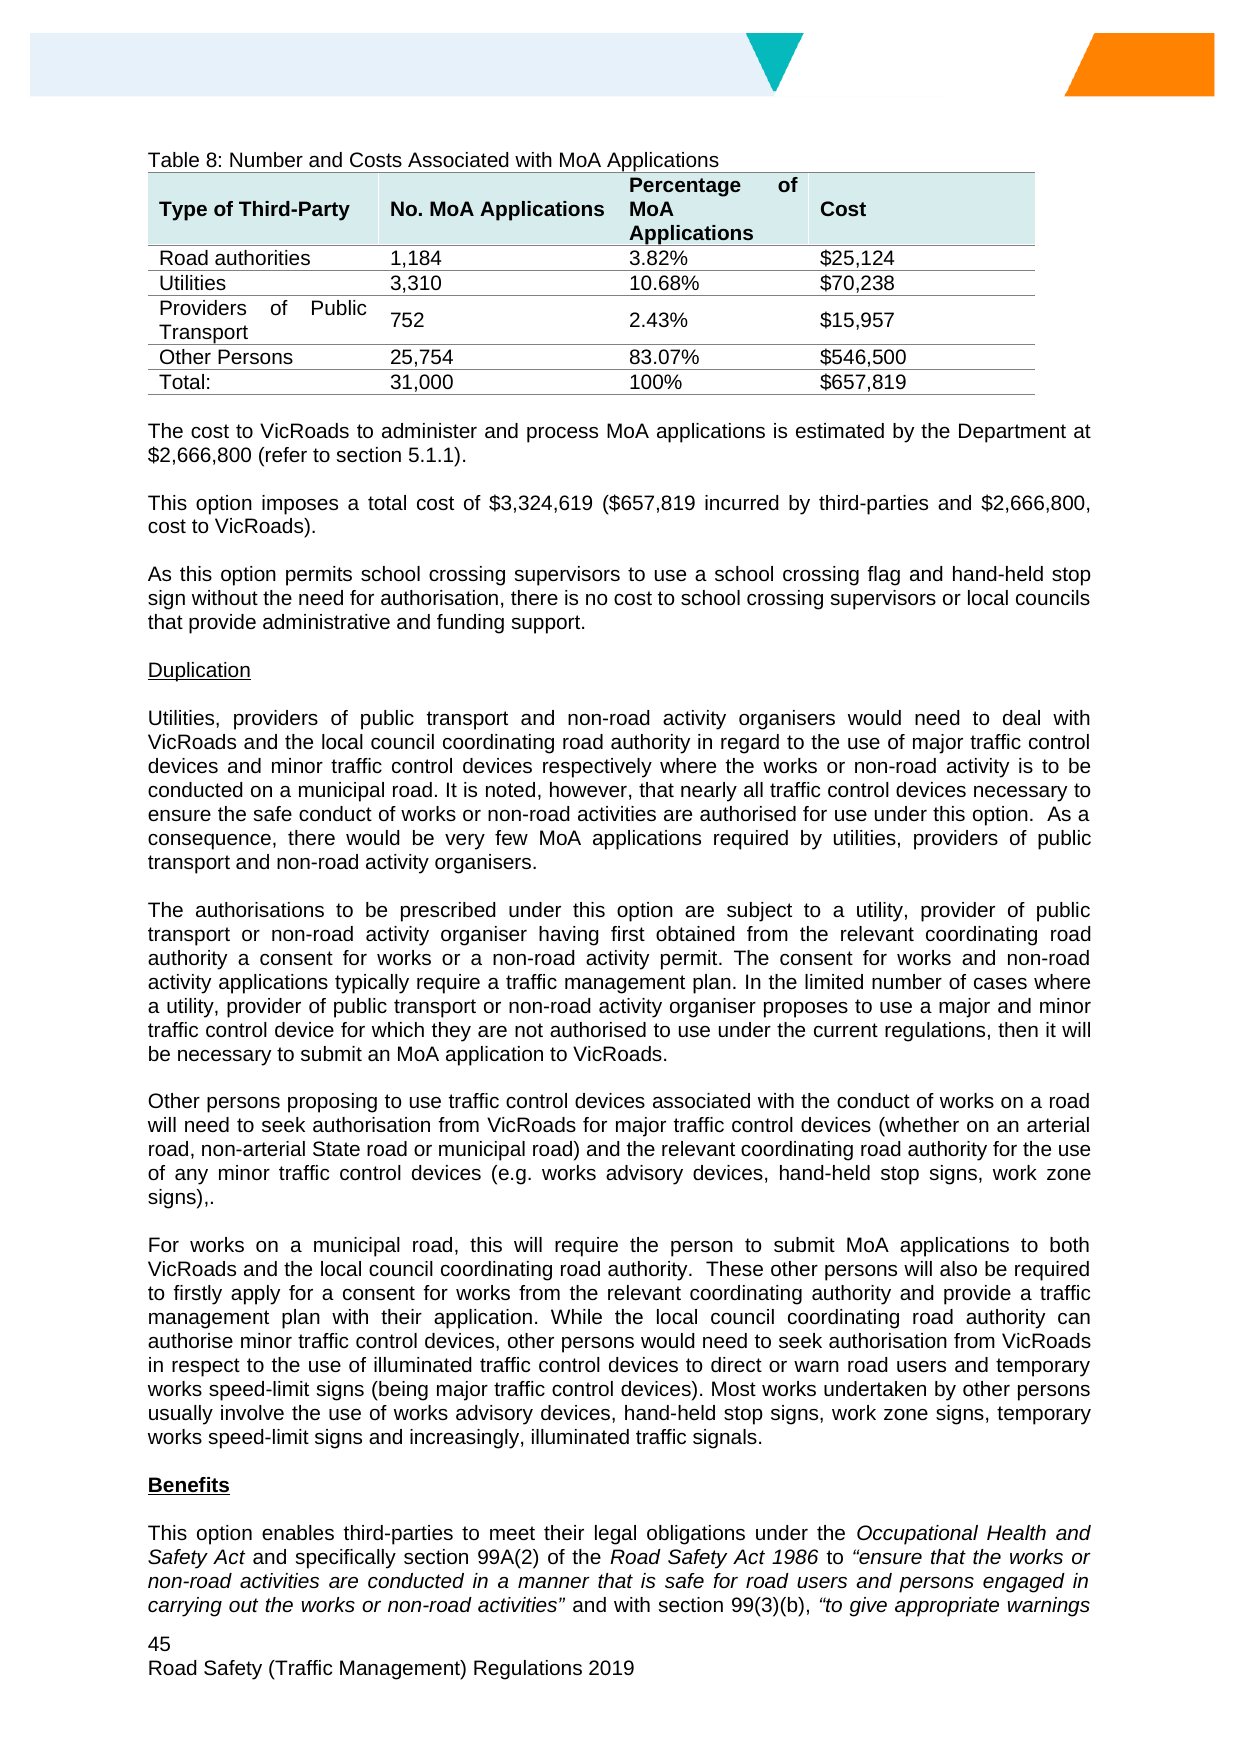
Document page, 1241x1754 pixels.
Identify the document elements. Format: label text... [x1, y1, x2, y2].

table_cell Providers of Public Transport [148, 296, 378, 343]
table_cell Utilities [148, 271, 378, 294]
table_cell 2.43% [618, 296, 808, 343]
table_header Type of Third-Party [148, 173, 378, 244]
table_cell 1,184 [379, 246, 618, 269]
table_header Percentage of MoA Applications [618, 173, 808, 244]
table_header No. MoA Applications [379, 173, 618, 244]
table_cell Other Persons [148, 345, 378, 368]
text For works on a municipal road, this will require the person to submit MoA applications to both VicRoads and the local council coordinating road authority. These other persons will also be required to firstly apply for a consent for works from the relevant coordinating authority and provide a traffic management plan with their application. While the local council coordinating road authority can authorise minor traffic control devices, other persons would need to seek authorisation from VicRoads in respect to the use of illuminated traffic control devices to direct or warn road users and temporary works speed-limit signs (being major traffic control devices). Most works undertaken by other persons usually involve the use of works advisory devices, hand-held stop signs, work zone signs, temporary works speed-limit signs and increasingly, illuminated traffic signals. [148, 1233, 1092, 1449]
text The cost to VicRoads to administer and process MoA applications is estimated by the Department at $2,666,800 (refer to section 5.1.1). [148, 418, 1092, 466]
table_cell 3,310 [379, 271, 618, 294]
table_cell $546,500 [809, 345, 1035, 368]
table_cell $25,124 [809, 246, 1035, 269]
table_cell 752 [379, 296, 618, 343]
table_cell $15,957 [809, 296, 1035, 343]
text Duplication [148, 658, 1092, 682]
text Table 8: Number and Costs Associated with MoA Applications [148, 148, 1092, 172]
table_cell 83.07% [618, 345, 808, 368]
table_cell 25,754 [379, 345, 618, 368]
table_cell 10.68% [618, 271, 808, 294]
picture [0, 3, 1241, 131]
text Other persons proposing to use traffic control devices associated with the conduct of works on a road will need to seek authorisation from VicRoads for major traffic control devices (whether on an arterial road, non-arterial State road or municipal road) and the relevant coordinating road authority for the use of any minor traffic control devices (e.g. works advisory devices, hand-held stop signs, work zone signs),. [148, 1089, 1092, 1209]
table_header Cost [809, 173, 1035, 244]
table_cell $657,819 [809, 370, 1035, 393]
table_cell Total: [148, 370, 378, 393]
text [148, 1521, 1092, 1616]
table_cell $70,238 [809, 271, 1035, 294]
table_cell 31,000 [379, 370, 618, 393]
table_cell 3.82% [618, 246, 808, 269]
text As this option permits school crossing supervisors to use a school crossing flag and hand-held stop sign without the need for authorisation, there is no cost to school crossing supervisors or local councils that provide administrative and funding support. [148, 562, 1092, 634]
text The authorisations to be prescribed under this option are subject to a utility, provider of public transport or non-road activity organiser having first obtained from the relevant coordinating road authority a consent for works or a non-road activity permit. The consent for works and non-road activity applications typically require a traffic management plan. In the limited number of cases where a utility, provider of public transport or non-road activity organiser proposes to use a major and minor traffic control device for which they are not authorised to use under the current regulations, then it will be necessary to submit an MoA application to VicRoads. [148, 898, 1092, 1065]
text This option imposes a total cost of $3,324,619 ($657,819 incurred by third-parties and $2,666,800, cost to VicRoads). [148, 490, 1092, 538]
text Benefits [148, 1473, 1092, 1497]
text Utilities, providers of public transport and non-road activity organisers would need to deal with VicRoads and the local council coordinating road authority in regard to the use of major traffic control devices and minor traffic control devices respectively where the works or non-road activity is to be conducted on a municipal road. It is noted, however, that nearly all traffic control devices necessary to ensure the safe conduct of works or non-road activities are authorised for use under this option. As a consequence, there would be very few MoA applications required by utilities, providers of public transport and non-road activity organisers. [148, 706, 1092, 874]
table_cell 100% [618, 370, 808, 393]
table_cell Road authorities [148, 246, 378, 269]
